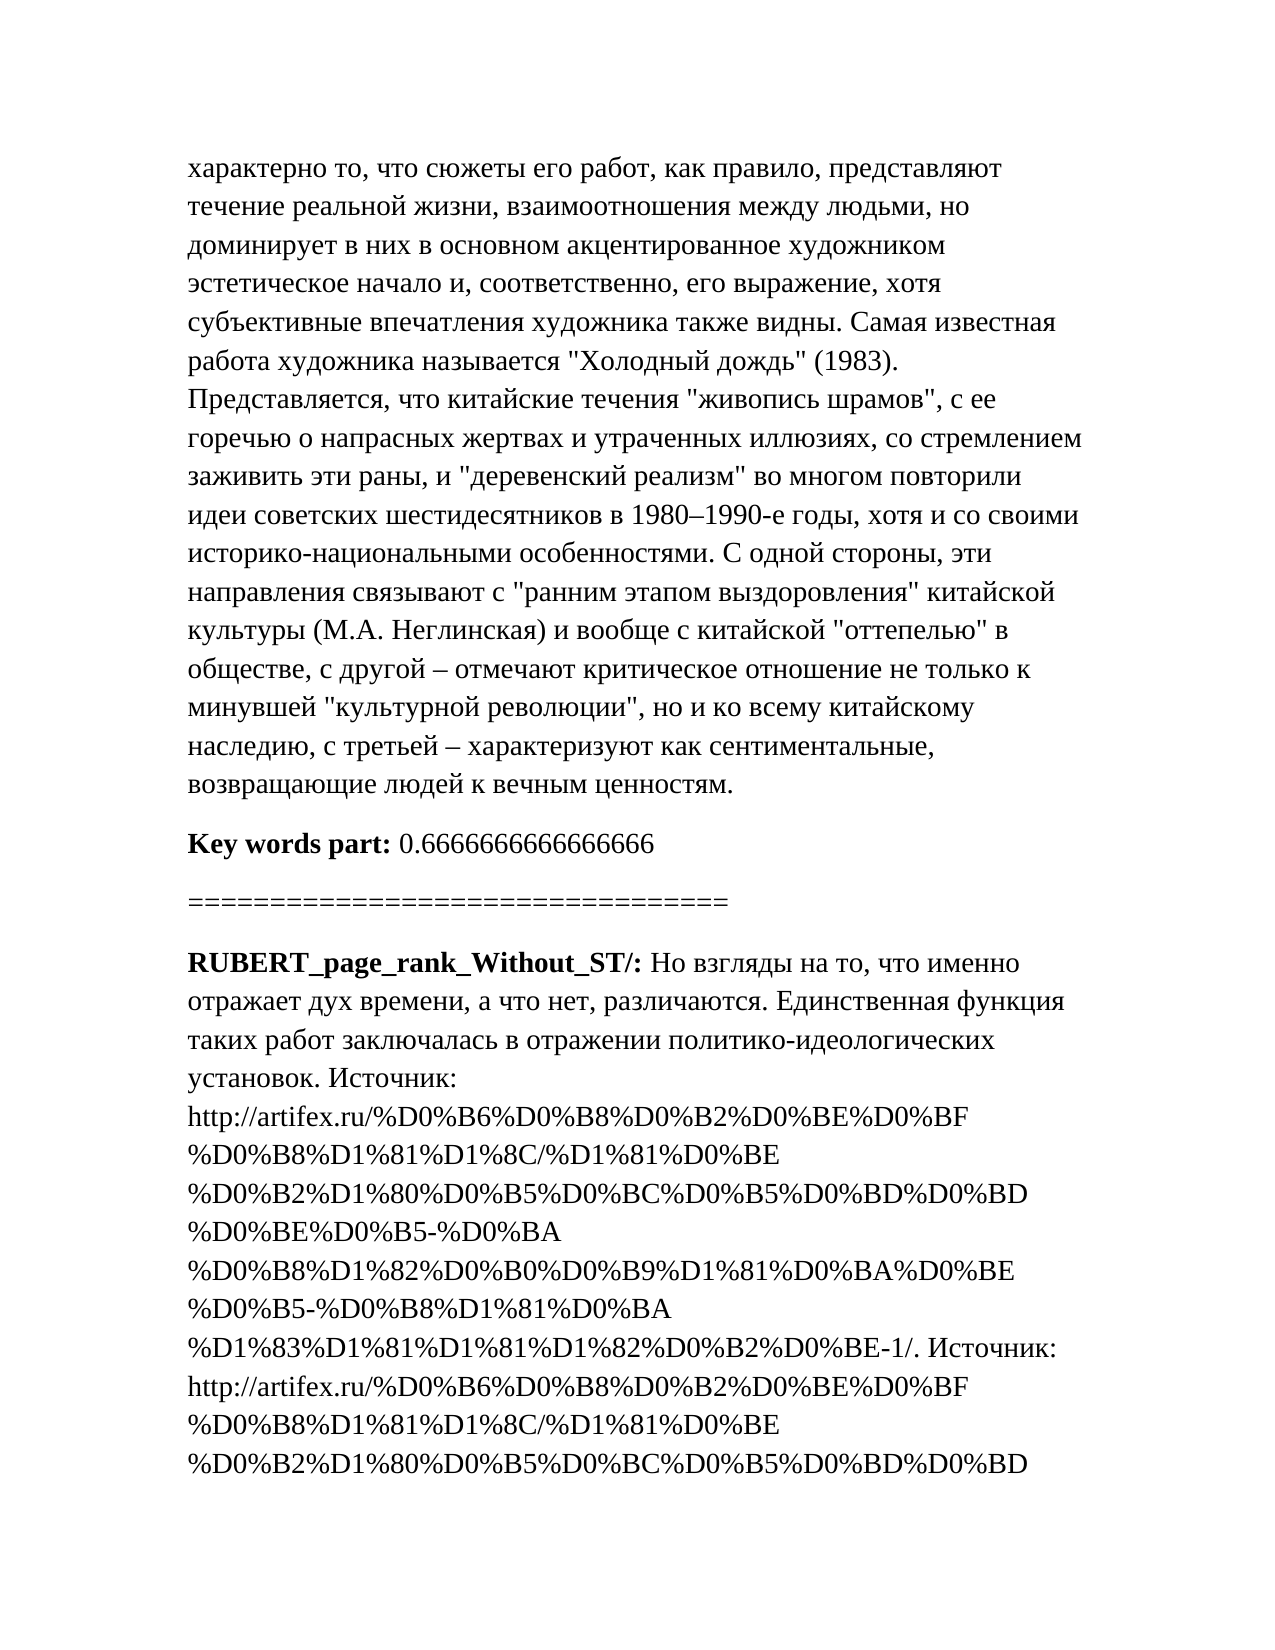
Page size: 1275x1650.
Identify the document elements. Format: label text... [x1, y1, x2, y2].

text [187, 945, 1087, 1479]
text ================================= [187, 885, 1087, 919]
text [187, 150, 1087, 800]
text Key words part: 0.6666666666666666 [187, 826, 1087, 859]
